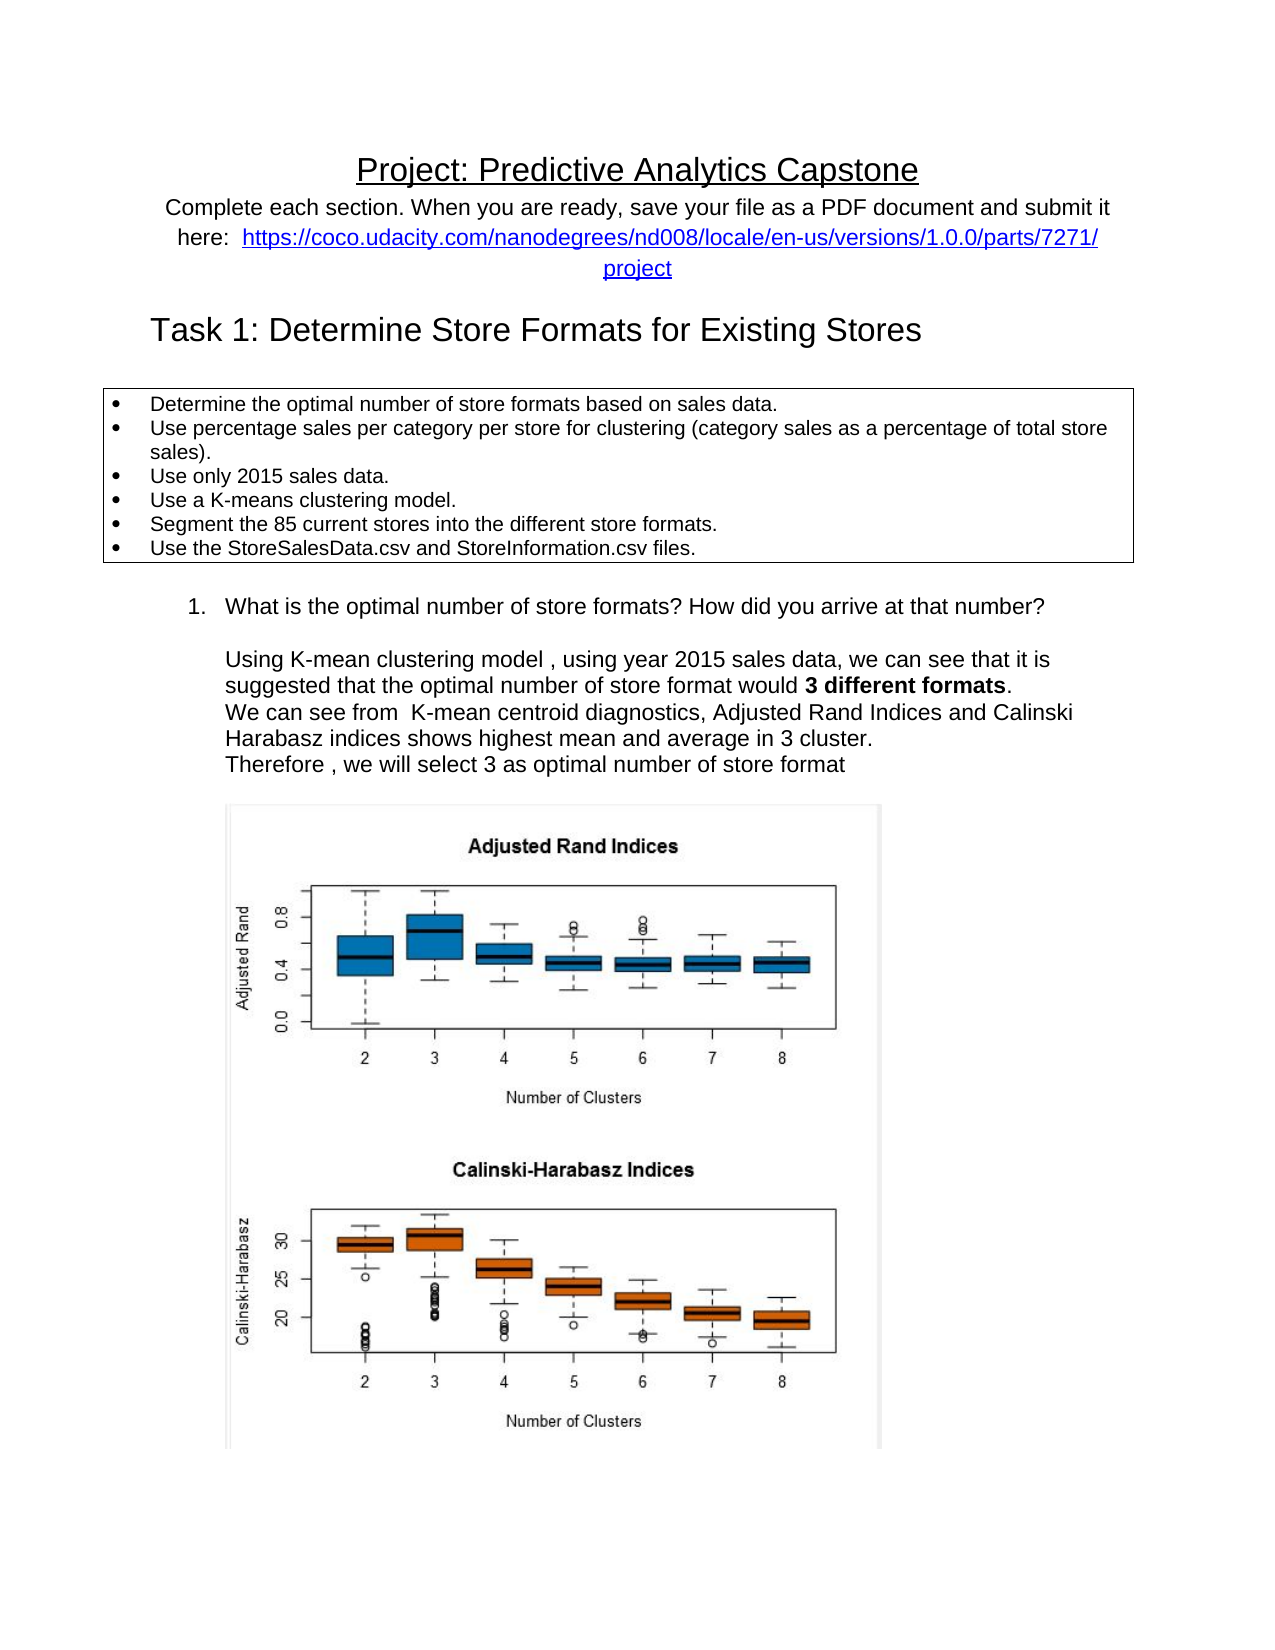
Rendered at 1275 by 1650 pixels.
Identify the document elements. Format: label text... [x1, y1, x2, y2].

text Therefore , we will select 3 as optimal number of store format [225, 751, 1125, 778]
text We can see from K-mean centroid diagnostics, Adjusted Rand Indices and Calinski Harabasz indices shows highest mean and average in 3 cluster. [225, 698, 1125, 751]
list Segment the 85 current stores into the different store formats. [104, 508, 1133, 533]
list Use a K-means clustering model. [104, 484, 1133, 508]
list Use percentage sales per category per store for clustering (category sales as a percentage of total store sales). [104, 412, 1133, 460]
text Complete each section. When you are ready, save your file as a PDF document and submit it here: https://coco.udacity.com/nanodegrees/nd008/locale/en-us/versions/1.0.0/parts/7271/project [150, 194, 1125, 281]
picture [225, 803, 882, 1449]
list Determine the optimal number of store formats based on sales data. [104, 389, 1133, 412]
list What is the optimal number of store formats? How did you arrive at that number? [187, 593, 1125, 619]
text Project: Predictive Analytics Capstone [150, 150, 1125, 188]
list Use the StoreSalesData.csv and StoreInformation.csv files. [104, 533, 1133, 562]
subtitle Task 1: Determine Store Formats for Existing Stores [150, 310, 1125, 348]
text Using K-mean clustering model , using year 2015 sales data, we can see that it is suggested that the optimal number of store format would 3 different formats. [225, 646, 1125, 698]
list Use only 2015 sales data. [104, 460, 1133, 484]
